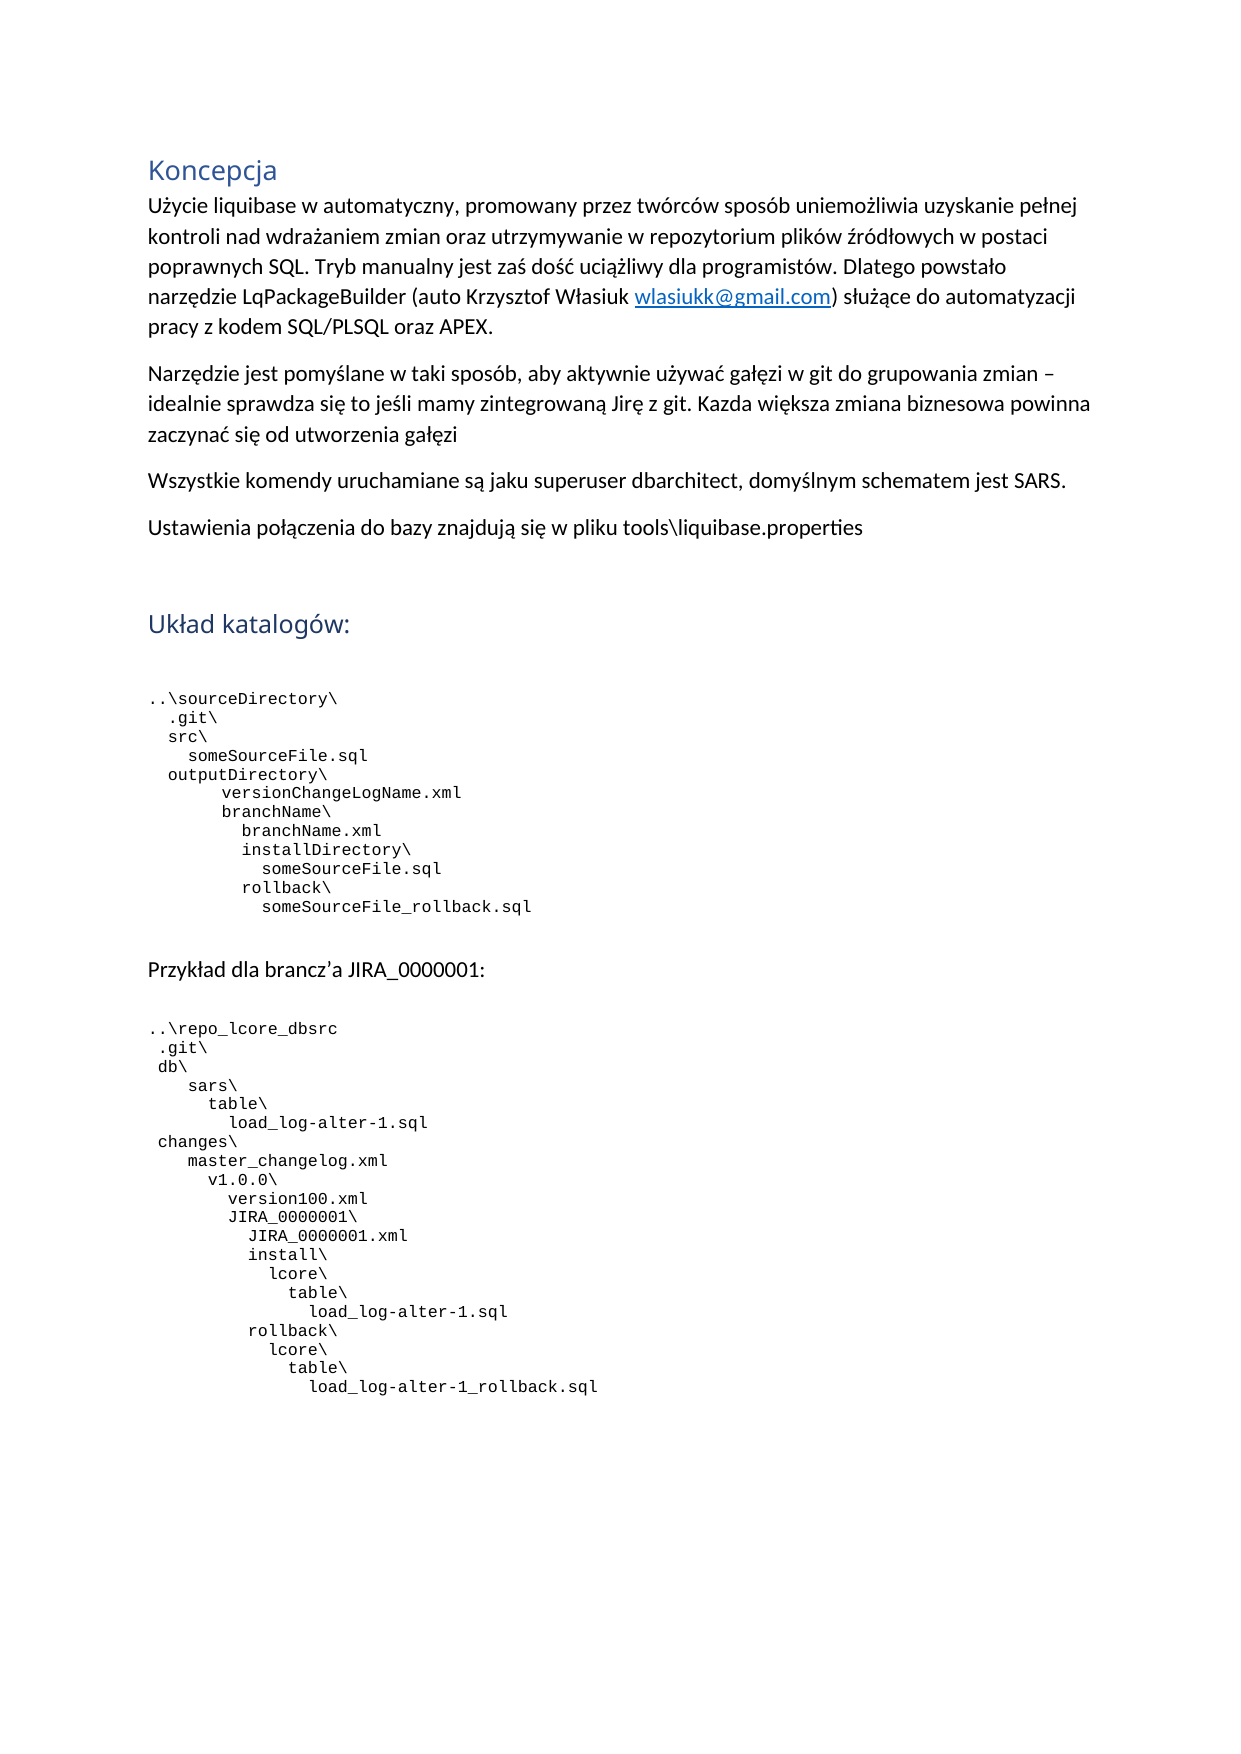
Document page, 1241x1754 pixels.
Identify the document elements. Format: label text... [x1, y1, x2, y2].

text rollback\ [148, 1322, 1093, 1341]
text branchName\ [148, 804, 1093, 823]
text .git\ [148, 1039, 1093, 1058]
text JIRA_0000001\ [148, 1209, 1093, 1228]
text Wszystkie komendy uruchamiane są jaku superuser dbarchitect, domyślnym schematem jest SARS. [148, 467, 1093, 494]
text install\ [148, 1247, 1093, 1266]
text outputDirectory\ [148, 766, 1093, 785]
text ..\sourceDirectory\ [148, 691, 1093, 710]
text installDirectory\ [148, 842, 1093, 861]
text db\ [148, 1058, 1093, 1077]
text load_log-alter-1.sql [148, 1303, 1093, 1322]
text lcore\ [148, 1266, 1093, 1284]
text branchName.xml [148, 823, 1093, 842]
text someSourceFile.sql [148, 861, 1093, 879]
text Narzędzie jest pomyślane w taki sposób, aby aktywnie używać gałęzi w git do grupowania zmian – idealnie sprawdza się to jeśli mamy zintegrowaną Jirę z git. Kazda większa zmiana biznesowa powinna zaczynać się od utworzenia gałęzi [148, 359, 1093, 448]
text src\ [148, 728, 1093, 747]
text table\ [148, 1360, 1093, 1379]
text version100.xml [148, 1190, 1093, 1209]
subtitle Układ katalogów: [148, 607, 1093, 641]
text Ustawienia połączenia do bazy znajdują się w pliku tools\liquibase.properties [148, 513, 1093, 541]
subtitle Koncepcja [148, 152, 1093, 189]
text versionChangeLogName.xml [148, 785, 1093, 804]
text table\ [148, 1096, 1093, 1115]
text ..\repo_lcore_dbsrc [148, 1021, 1093, 1039]
text v1.0.0\ [148, 1171, 1093, 1190]
text Użycie liquibase w automatyczny, promowany przez twórców sposób uniemożliwia uzyskanie pełnej kontroli nad wdrażaniem zmian oraz utrzymywanie w repozytorium plików źródłowych w postaci poprawnych SQL. Tryb manualny jest zaś dość uciążliwy dla programistów. Dlatego powstało narzędzie LqPackageBuilder (auto Krzysztof Własiuk wlasiukk@gmail.com) służące do automatyzacji pracy z kodem SQL/PLSQL oraz APEX. [148, 192, 1093, 340]
text rollback\ [148, 879, 1093, 898]
text JIRA_0000001.xml [148, 1228, 1093, 1247]
text load_log-alter-1.sql [148, 1115, 1093, 1134]
text .git\ [148, 710, 1093, 728]
text load_log-alter-1_rollback.sql [148, 1379, 1093, 1398]
text lcore\ [148, 1341, 1093, 1360]
text changes\ [148, 1134, 1093, 1152]
text Przykład dla brancz’a JIRA_0000001: [148, 955, 1093, 983]
text someSourceFile.sql [148, 747, 1093, 766]
text master_changelog.xml [148, 1152, 1093, 1171]
text table\ [148, 1284, 1093, 1303]
text someSourceFile_rollback.sql [148, 898, 1093, 917]
text sars\ [148, 1077, 1093, 1096]
